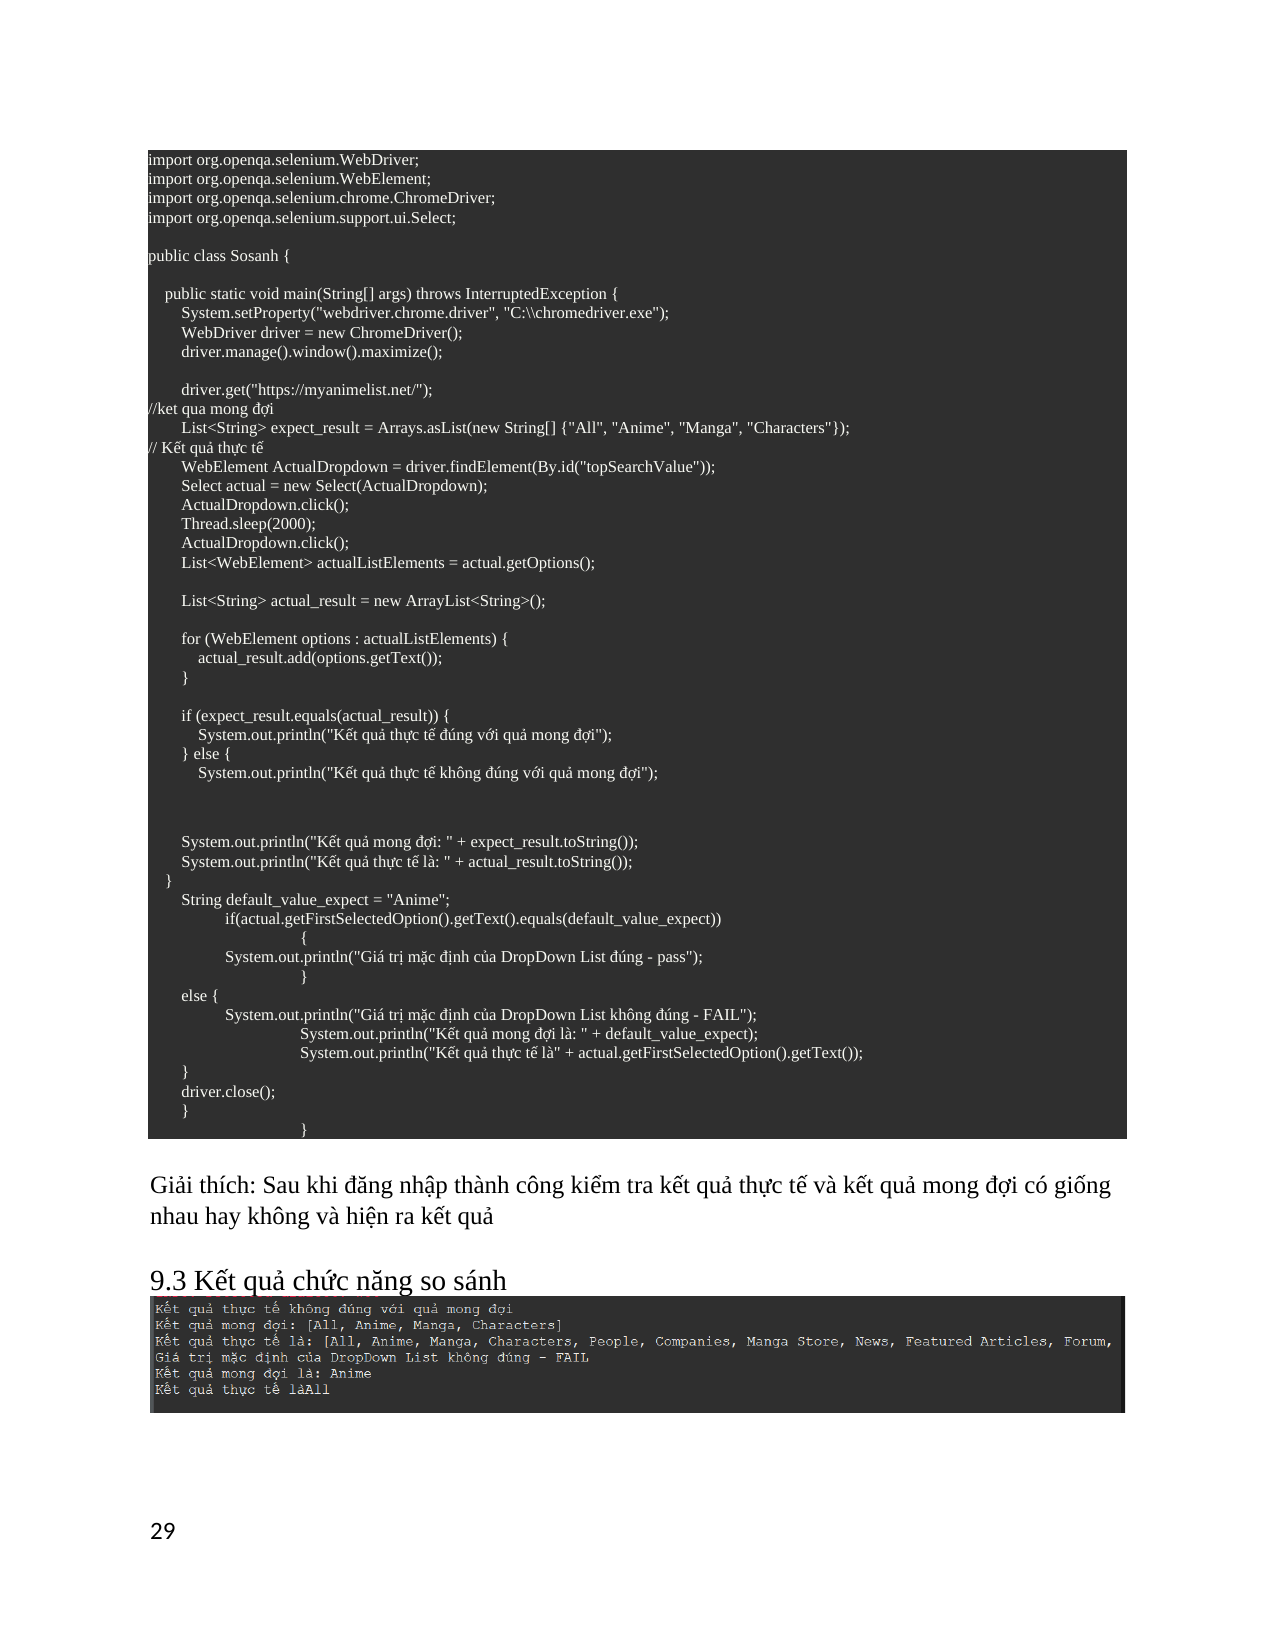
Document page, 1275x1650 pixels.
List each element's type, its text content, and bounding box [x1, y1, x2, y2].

text } [148, 1101, 1127, 1120]
text import org.openqa.selenium.chrome.ChromeDriver; [148, 188, 1127, 207]
text System.out.println("Kết quả mong đợi là: " + default_value_expect); [148, 1024, 1127, 1043]
text } [148, 667, 1127, 687]
text driver.manage().window().maximize(); [148, 342, 1127, 361]
text System.out.println("Kết quả thực tế đúng với quả mong đợi"); [148, 725, 1127, 744]
text WebElement ActualDropdown = driver.findElement(By.id("topSearchValue")); [148, 457, 1127, 476]
text import org.openqa.selenium.support.ui.Select; [148, 207, 1127, 227]
text Select actual = new Select(ActualDropdown); [148, 476, 1127, 495]
text String default_value_expect = "Anime"; [148, 890, 1127, 909]
text System.out.println("Giá trị mặc định của DropDown List đúng - pass"); [148, 947, 1127, 966]
text System.out.println("Kết quả thực tế là: " + actual_result.toString()); [148, 851, 1127, 871]
text public static void main(String[] args) throws InterruptedException { [148, 284, 1127, 303]
text Giải thích: Sau khi đăng nhập thành công kiểm tra kết quả thực tế và kết quả mong đợi có giống nhau hay không và hiện ra kết quả [150, 1170, 1125, 1230]
text System.out.println("Kết quả thực tế là" + actual.getFirstSelectedOption().getText()); [148, 1043, 1127, 1062]
picture [150, 1296, 1125, 1413]
text WebDriver driver = new ChromeDriver(); [148, 322, 1127, 342]
text actual_result.add(options.getText()); [148, 648, 1127, 667]
text System.out.println("Kết quả mong đợi: " + expect_result.toString()); [148, 832, 1127, 851]
text driver.close(); [148, 1081, 1127, 1101]
text System.out.println("Kết quả thực tế không đúng với quả mong đợi"); [148, 763, 1127, 782]
text List<WebElement> actualListElements = actual.getOptions(); [148, 552, 1127, 572]
text } [148, 1062, 1127, 1081]
text System.out.println("Giá trị mặc định của DropDown List không đúng - FAIL"); [148, 1005, 1127, 1024]
text // Kết quả thực tế [148, 437, 1127, 457]
text ActualDropdown.click(); [148, 495, 1127, 514]
text List<String> actual_result = new ArrayList<String>(); [148, 591, 1127, 610]
text } [148, 1120, 1127, 1139]
text import org.openqa.selenium.WebElement; [148, 169, 1127, 188]
text //ket qua mong đợi [148, 399, 1127, 418]
text Thread.sleep(2000); [148, 514, 1127, 533]
text if(actual.getFirstSelectedOption().getText().equals(default_value_expect)) [148, 909, 1127, 928]
text } [148, 871, 1127, 890]
text ActualDropdown.click(); [148, 533, 1127, 552]
text { [148, 928, 1127, 947]
text else { [148, 986, 1127, 1005]
text } else { [148, 744, 1127, 763]
text 9.3 Kết quả chức năng so sánh [150, 1263, 1125, 1296]
text List<String> expect_result = Arrays.asList(new String[] {"All", "Anime", "Manga", "Characters"}); [148, 418, 1127, 437]
text } [148, 966, 1127, 986]
text public class Sosanh { [148, 246, 1127, 265]
text for (WebElement options : actualListElements) { [148, 629, 1127, 648]
text import org.openqa.selenium.WebDriver; [148, 150, 1127, 169]
text driver.get("https://myanimelist.net/"); [148, 380, 1127, 399]
text if (expect_result.equals(actual_result)) { [148, 706, 1127, 725]
text System.setProperty("webdriver.chrome.driver", "C:\\chromedriver.exe"); [148, 303, 1127, 322]
